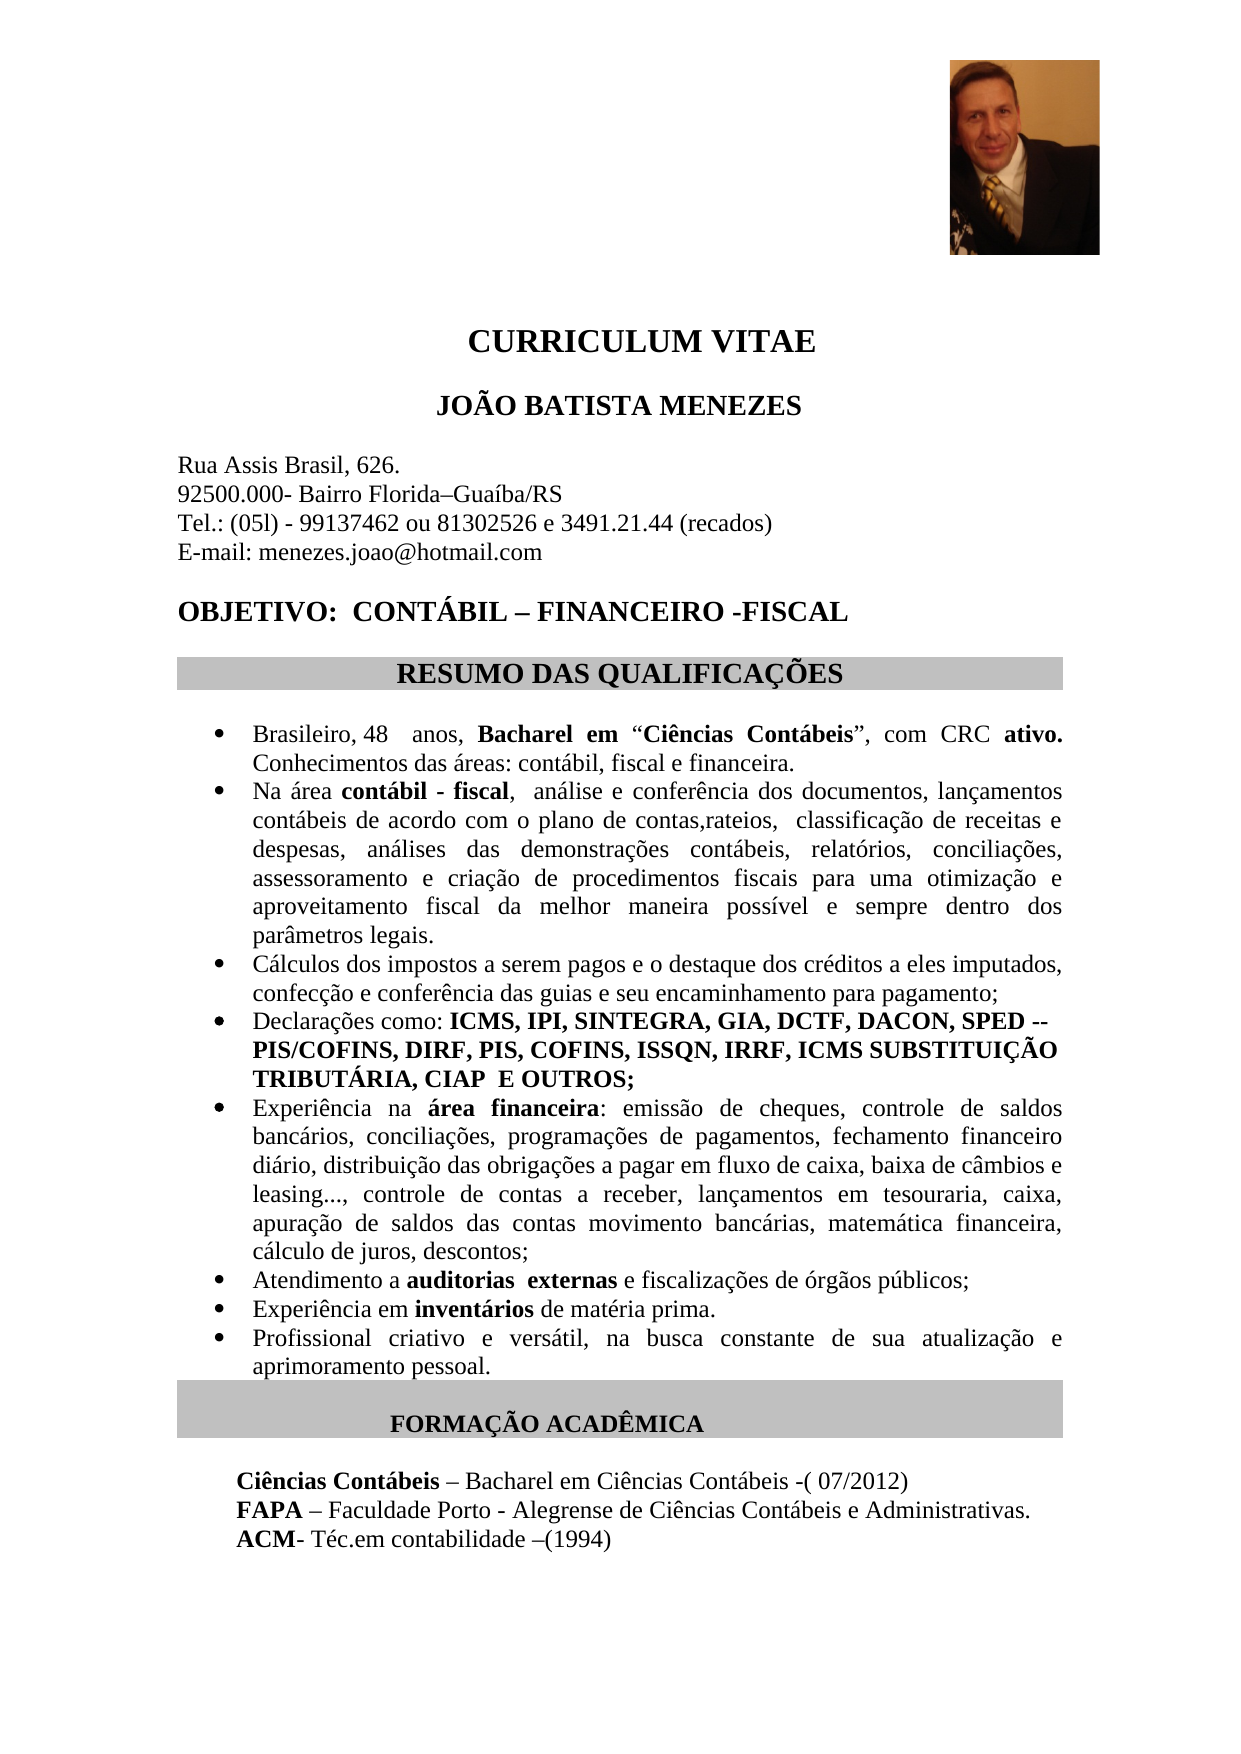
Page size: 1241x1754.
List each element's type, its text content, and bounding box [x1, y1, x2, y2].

list Profissional criativo e versátil, na busca constante de sua atualização e aprimoramento pessoal. [215, 1323, 1063, 1380]
text Ciências Contábeis – Bacharel em Ciências Contábeis -( 07/2012) [177, 1466, 1063, 1495]
text FAPA – Faculdade Porto - Alegrense de Ciências Contábeis e Administrativas. [177, 1495, 1063, 1524]
text Rua Assis Brasil, 626. [177, 451, 1063, 479]
text Tel.: (05l) - 99137462 ou 81302526 e 3491.21.44 (recados) [177, 508, 1063, 537]
picture [949, 60, 1100, 255]
text RESUMO DAS QUALIFICAÇÕES [177, 657, 1063, 690]
list Experiência na área financeira: emissão de cheques, controle de saldos bancários, conciliações, programações de pagamentos, fechamento financeiro diário, distribuição das obrigações a pagar em fluxo de caixa, baixa de câmbios e leasing..., controle de contas a receber, lançamentos em tesouraria, caixa, apuração de saldos das contas movimento bancárias, matemática financeira, cálculo de juros, descontos; [215, 1093, 1063, 1265]
list Na área contábil - fiscal, análise e conferência dos documentos, lançamentos contábeis de acordo com o plano de contas,rateios, classificação de receitas e despesas, análises das demonstrações contábeis, relatórios, conciliações, assessoramento e criação de procedimentos fiscais para uma otimização e aproveitamento fiscal da melhor maneira possível e sempre dentro dos parâmetros legais. [215, 776, 1063, 949]
text JOÃO BATISTA MENEZES [177, 388, 1063, 422]
text E-mail: menezes.joao@hotmail.com [177, 537, 1063, 566]
text 92500.000- Bairro Florida–Guaíba/RS [177, 479, 1063, 508]
list Cálculos dos impostos a serem pagos e o destaque dos créditos a eles imputados, confecção e conferência das guias e seu encaminhamento para pagamento; [215, 949, 1063, 1006]
list Experiência em inventários de matéria prima. [215, 1294, 1063, 1323]
list Declarações como: ICMS, IPI, SINTEGRA, GIA, DCTF, DACON, SPED --PIS/COFINS, DIRF, PIS, COFINS, ISSQN, IRRF, ICMS SUBSTITUIÇÃO TRIBUTÁRIA, CIAP E OUTROS; [215, 1006, 1063, 1093]
list Brasileiro, 48 anos, Bacharel em “Ciências Contábeis”, com CRC ativo. Conhecimentos das áreas: contábil, fiscal e financeira. [215, 719, 1063, 776]
text CURRICULUM VITAE [177, 321, 1099, 359]
list Atendimento a auditorias externas e fiscalizações de órgãos públicos; [215, 1265, 1063, 1294]
text ACM- Téc.em contabilidade –(1994) [177, 1524, 1063, 1553]
text OBJETIVO: CONTÁBIL – FINANCEIRO -FISCAL [177, 594, 1063, 628]
text FORMAÇÃO ACADÊMICA [177, 1409, 1063, 1438]
